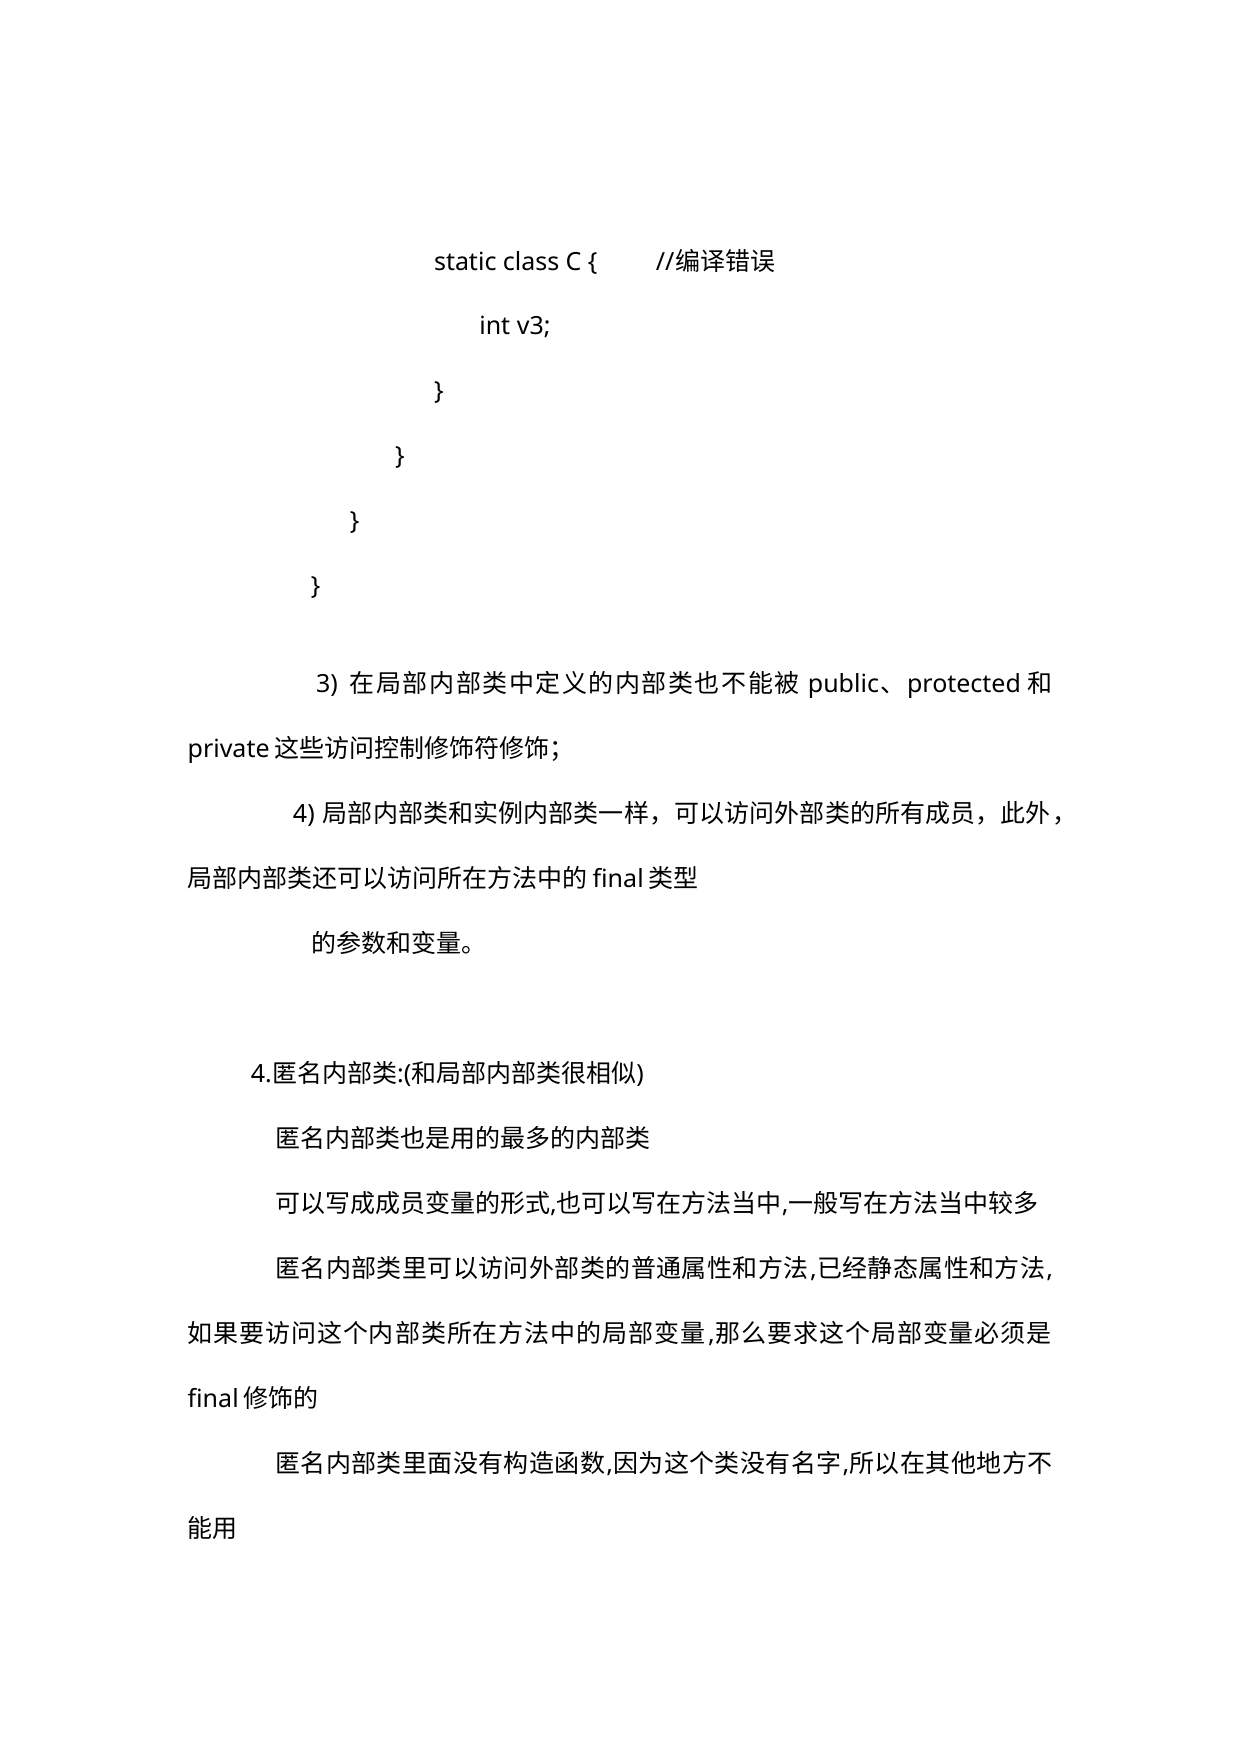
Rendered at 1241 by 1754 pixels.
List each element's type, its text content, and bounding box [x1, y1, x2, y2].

text int v3; [187, 292, 1053, 357]
text } [187, 357, 1053, 422]
text 的参数和变量。 [187, 909, 1053, 974]
text 匿名内部类里面没有构造函数,因为这个类没有名字,所以在其他地方不能用 [187, 1429, 1053, 1559]
text 匿名内部类里可以访问外部类的普通属性和方法,已经静态属性和方法,如果要访问这个内部类所在方法中的局部变量,那么要求这个局部变量必须是final修饰的 [187, 1234, 1053, 1429]
text 4) 局部内部类和实例内部类一样，可以访问外部类的所有成员，此外，局部内部类还可以访问所在方法中的final类型 [187, 779, 1053, 909]
text 可以写成成员变量的形式,也可以写在方法当中,一般写在方法当中较多 [187, 1169, 1053, 1234]
text 3) 在局部内部类中定义的内部类也不能被public、protected和private这些访问控制修饰符修饰； [187, 649, 1053, 779]
text } [187, 552, 1053, 617]
text 匿名内部类也是用的最多的内部类 [187, 1104, 1053, 1169]
text 4.匿名内部类:(和局部内部类很相似) [187, 1039, 1053, 1104]
text static class C { //编译错误 [187, 227, 1053, 292]
text } [187, 422, 1053, 487]
text } [187, 487, 1053, 552]
